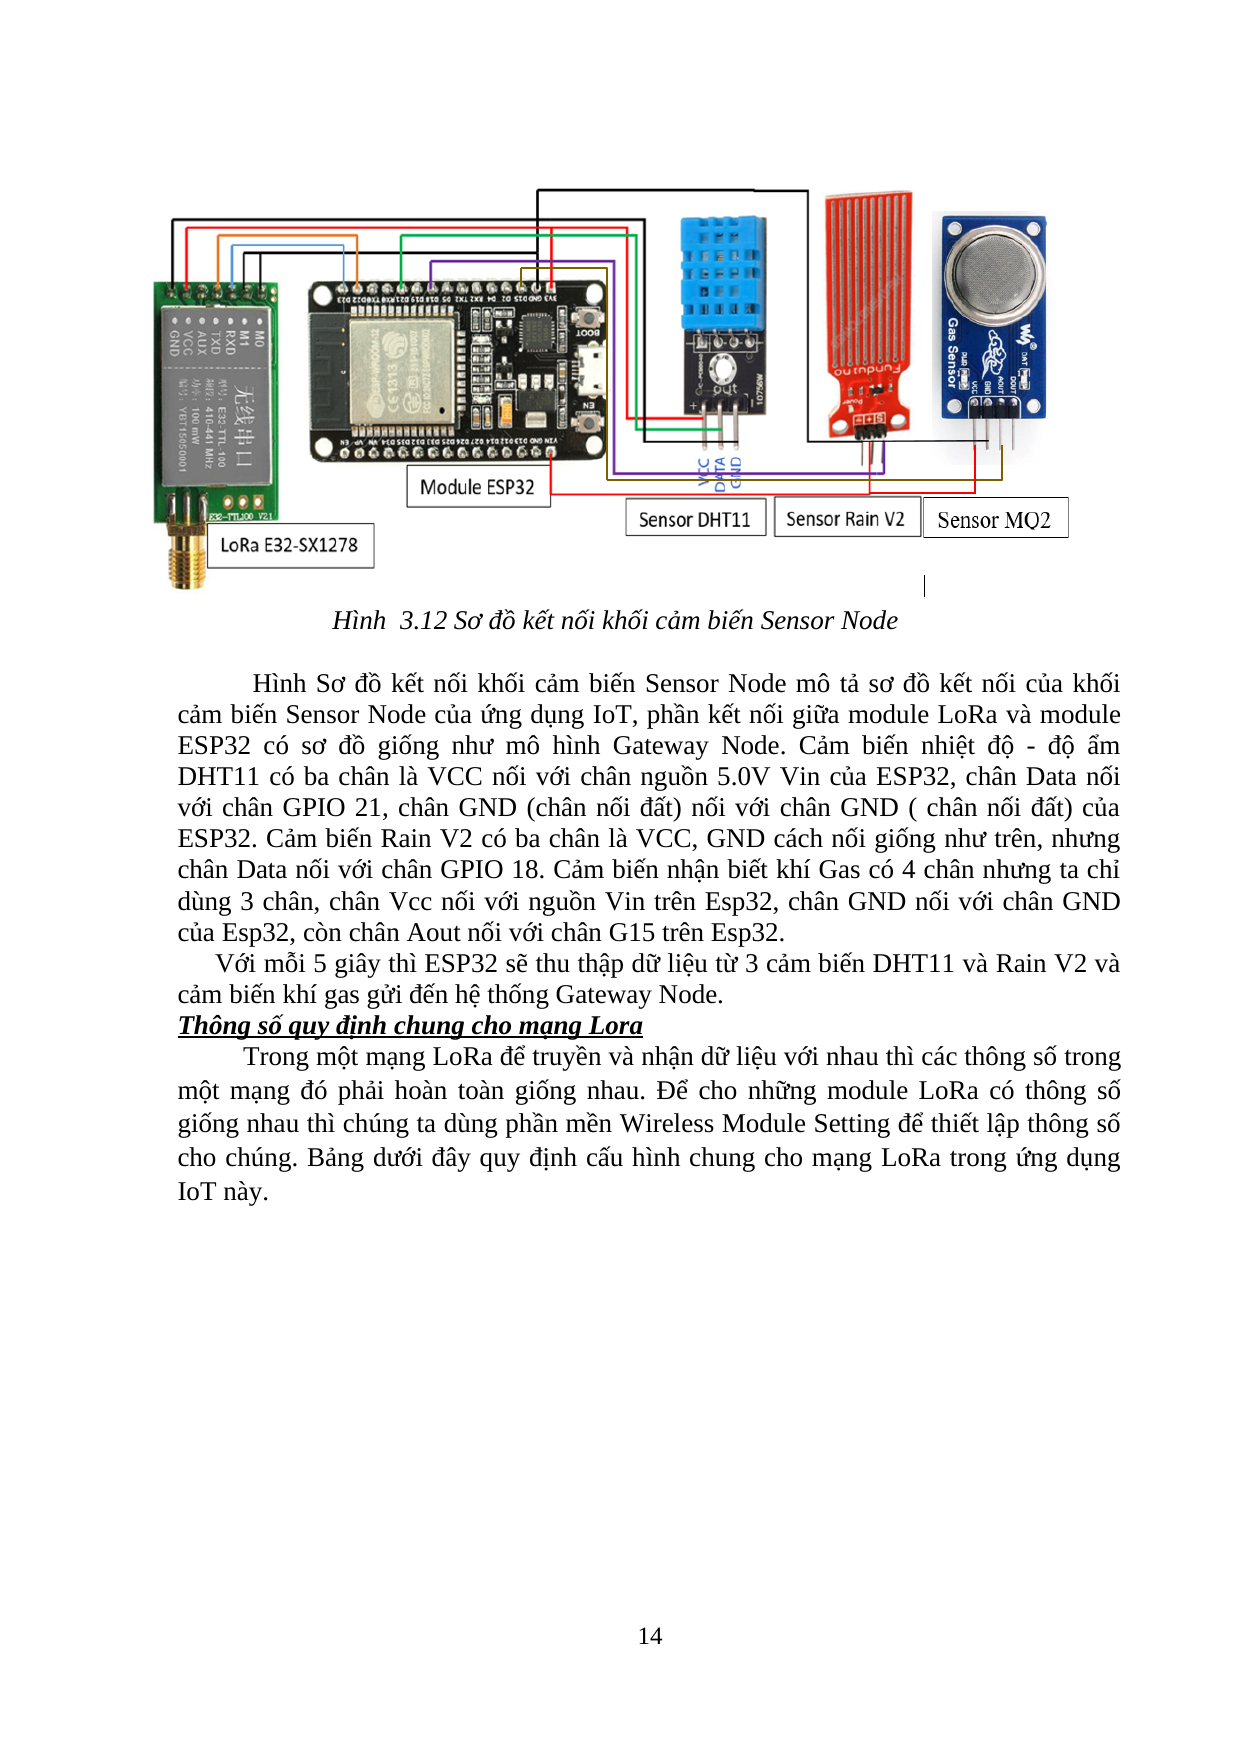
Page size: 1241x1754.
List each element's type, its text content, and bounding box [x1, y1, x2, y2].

text Với mỗi 5 giây thì ESP32 sẽ thu thập dữ liệu từ 3 cảm biến DHT11 và Rain V2 và cảm biến khí gas gửi đến hệ thống Gateway Node. [177, 947, 1122, 1009]
picture [137, 175, 1076, 601]
text Hình Sơ đồ kết nối khối cảm biến Sensor Node mô tả sơ đồ kết nối của khối cảm biến Sensor Node của ứng dụng IoT, phần kết nối giữa module LoRa và module ESP32 có sơ đồ giống như mô hình Gateway Node. Cảm biến nhiệt độ - độ ẩm DHT11 có ba chân là VCC nối với chân nguồn 5.0V Vin của ESP32, chân Data nối với chân GPIO 21, chân GND (chân nối đất) nối với chân GND ( chân nối đất) của ESP32. Cảm biến Rain V2 có ba chân là VCC, GND cách nối giống như trên, nhưng chân Data nối với chân GPIO 18. Cảm biến nhận biết khí Gas có 4 chân nhưng ta chỉ dùng 3 chân, chân Vcc nối với nguồn Vin trên Esp32, chân GND nối với chân GND của Esp32, còn chân Aout nối với chân G15 trên Esp32. [177, 667, 1122, 947]
text Trong một mạng LoRa để truyền và nhận dữ liệu với nhau thì các thông số trong một mạng đó phải hoàn toàn giống nhau. Để cho những module LoRa có thông số giống nhau thì chúng ta dùng phần mền Wireless Module Setting để thiết lập thông số cho chúng. Bảng dưới đây quy định cấu hình chung cho mạng LoRa trong ứng dụng IoT này. [177, 1040, 1122, 1206]
text Thông số quy định chung cho mạng Lora [177, 1009, 1122, 1040]
